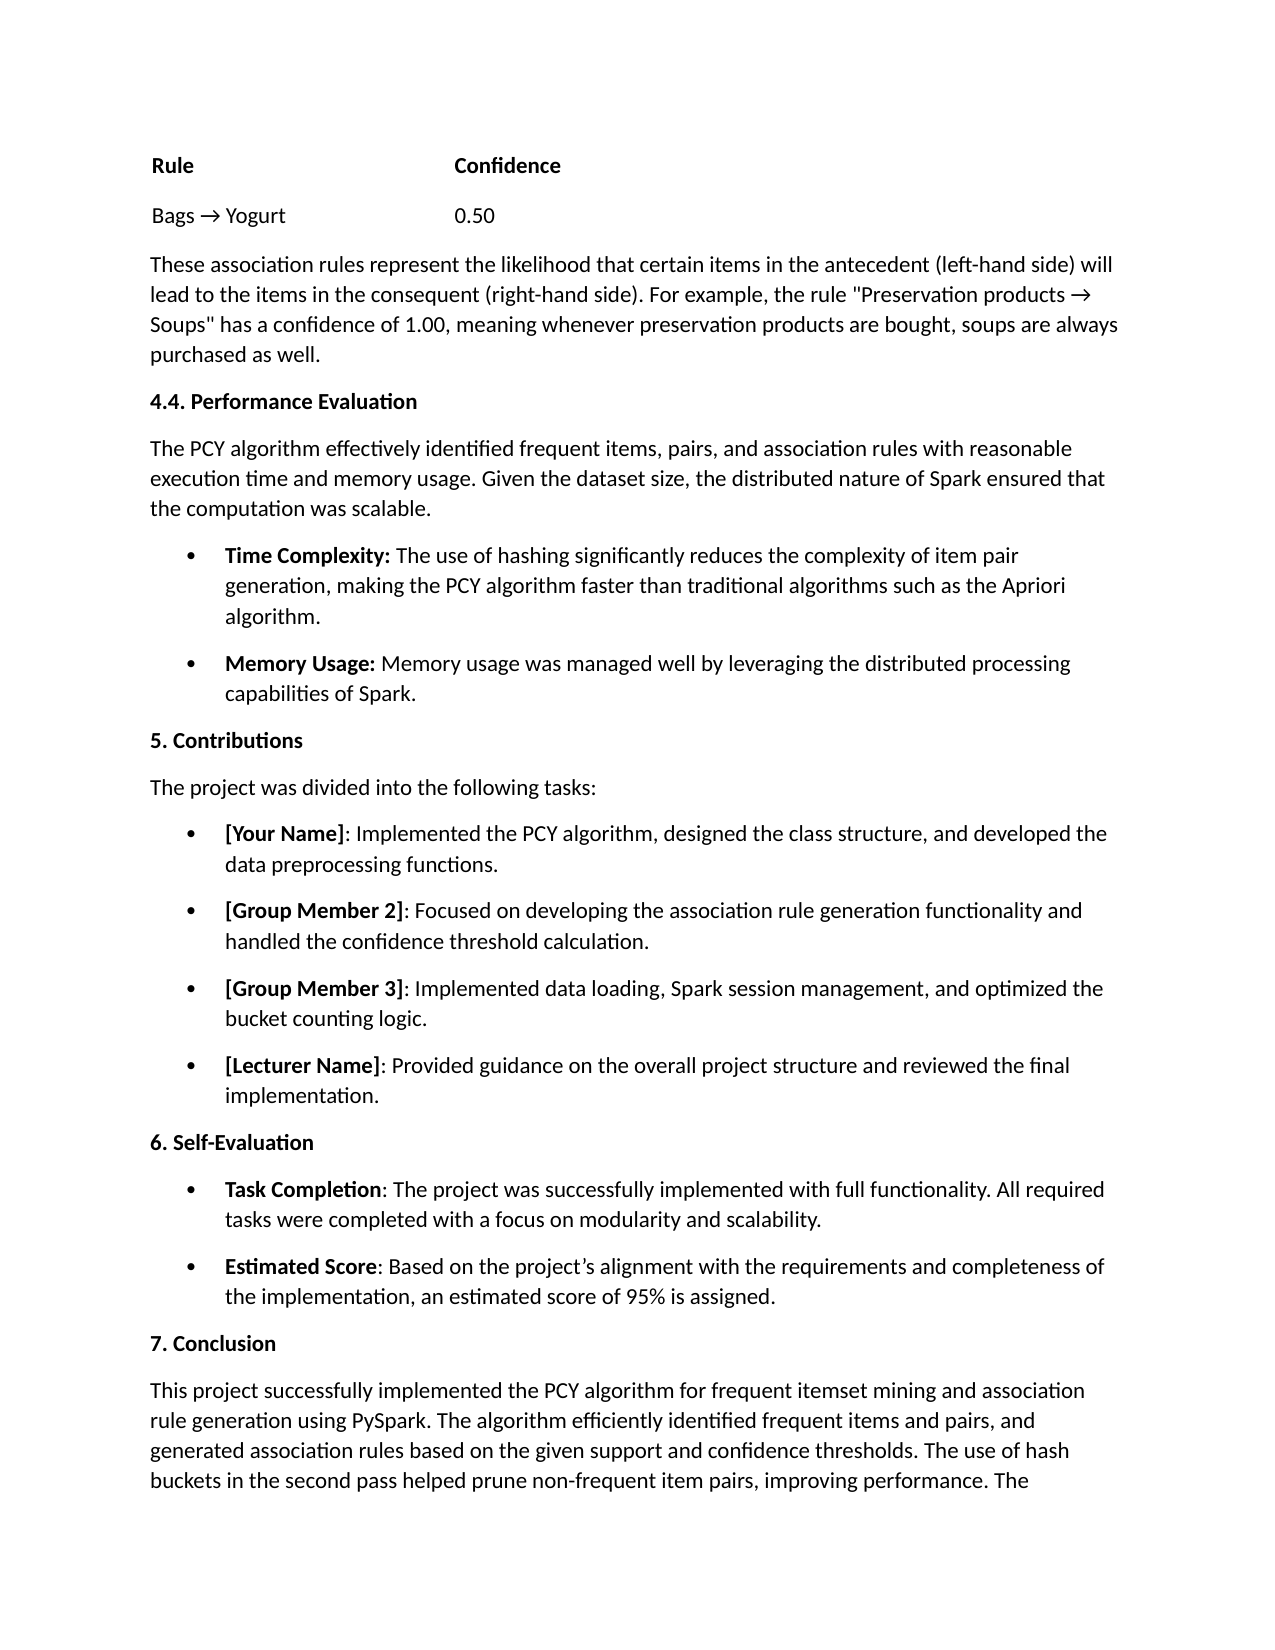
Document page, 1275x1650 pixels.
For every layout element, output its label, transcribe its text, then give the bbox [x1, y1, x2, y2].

list Time Complexity: The use of hashing significantly reduces the complexity of item pair generation, making the PCY algorithm faster than traditional algorithms such as the Apriori algorithm. [187, 541, 1125, 630]
list Task Completion: The project was successfully implemented with full functionality. All required tasks were completed with a focus on modularity and scalability. [187, 1175, 1125, 1233]
text These association rules represent the likelihood that certain items in the antecedent (left-hand side) will lead to the items in the consequent (right-hand side). For example, the rule "Preservation products → Soups" has a confidence of 1.00, meaning whenever preservation products are bought, soups are always purchased as well. [150, 250, 1125, 368]
list Memory Usage: Memory usage was managed well by leveraging the distributed processing capabilities of Spark. [187, 649, 1125, 707]
list [Your Name]: Implemented the PCY algorithm, designed the class structure, and developed the data preprocessing functions. [187, 819, 1125, 878]
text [150, 1376, 1125, 1494]
table_cell Bags → Yogurt [150, 200, 453, 250]
table_header Confidence [453, 150, 567, 200]
table_header Rule [150, 150, 453, 200]
text The PCY algorithm effectively identified frequent items, pairs, and association rules with reasonable execution time and memory usage. Given the dataset size, the distributed nature of Spark ensured that the computation was scalable. [150, 434, 1125, 523]
list [Group Member 3]: Implemented data loading, Spark session management, and optimized the bucket counting logic. [187, 974, 1125, 1032]
list [Lecturer Name]: Provided guidance on the overall project structure and reviewed the final implementation. [187, 1051, 1125, 1109]
text 5. Contributions [150, 726, 1125, 754]
list [Group Member 2]: Focused on developing the association rule generation functionality and handled the confidence threshold calculation. [187, 897, 1125, 955]
text 6. Self-Evaluation [150, 1128, 1125, 1156]
text 7. Conclusion [150, 1329, 1125, 1357]
text 4.4. Performance Evaluation [150, 387, 1125, 415]
table_cell 0.50 [453, 200, 567, 250]
text The project was divided into the following tasks: [150, 773, 1125, 801]
list Estimated Score: Based on the project’s alignment with the requirements and completeness of the implementation, an estimated score of 95% is assigned. [187, 1252, 1125, 1310]
